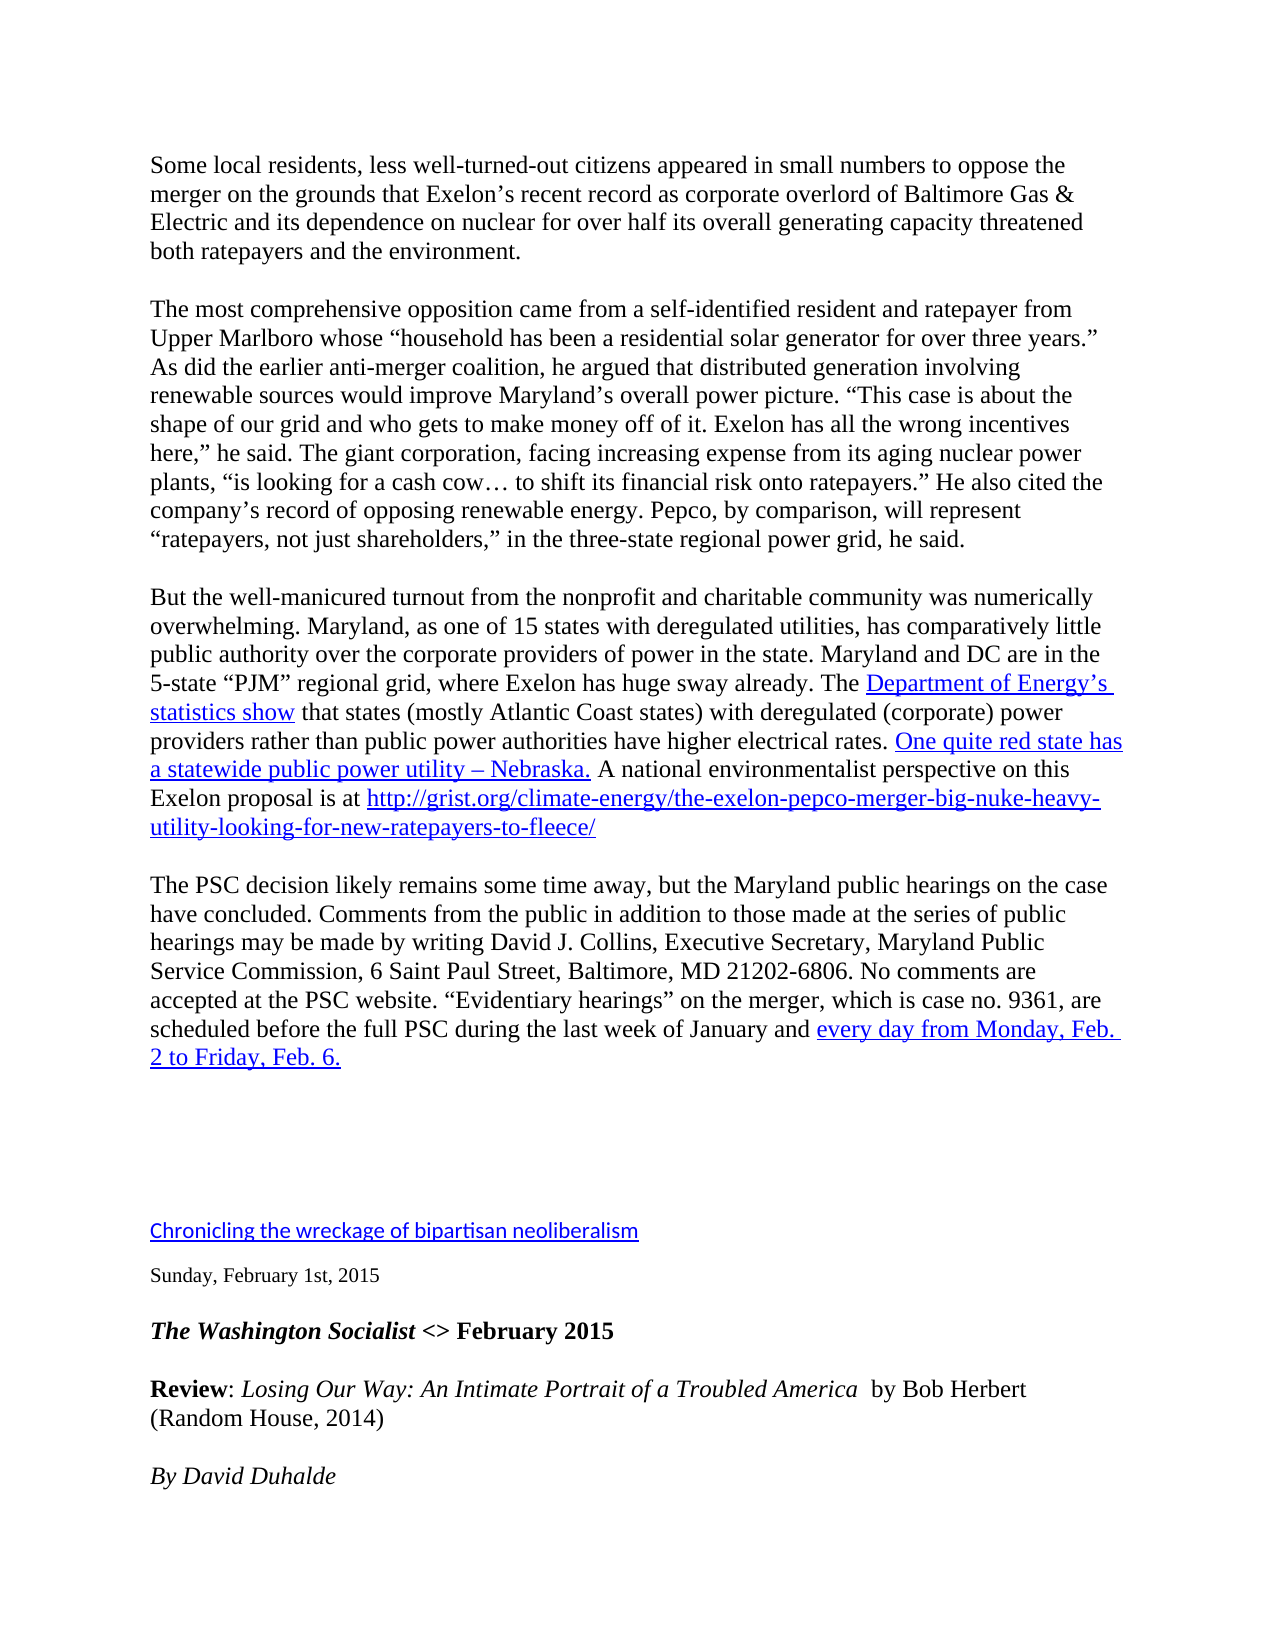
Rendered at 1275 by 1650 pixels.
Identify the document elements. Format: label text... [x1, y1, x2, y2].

text Some local residents, less well-turned-out citizens appeared in small numbers to oppose the merger on the grounds that Exelon’s recent record as corporate overlord of Baltimore Gas & Electric and its dependence on nuclear for over half its overall generating capacity threatened both ratepayers and the environment. [150, 150, 1125, 265]
text The most comprehensive opposition came from a self-identified resident and ratepayer from Upper Marlboro whose “household has been a residential solar generator for over three years.” As did the earlier anti-merger coalition, he argued that distributed generation involving renewable sources would improve Maryland’s overall power picture. “This case is about the shape of our grid and who gets to make money off of it. Exelon has all the wrong incentives here,” he said. The giant corporation, facing increasing expense from its aging nuclear power plants, “is looking for a cash cow… to shift its financial risk onto ratepayers.” He also cited the company’s record of opposing renewable energy. Pepco, by comparison, will represent “ratepayers, not just shareholders,” in the three-state regional power grid, he said. [150, 294, 1125, 553]
text The Washington Socialist <> February 2015 [150, 1316, 1125, 1345]
text Sunday, February 1st, 2015 [150, 1263, 1125, 1287]
text The PSC decision likely remains some time away, but the Maryland public hearings on the case have concluded. Comments from the public in addition to those made at the series of public hearings may be made by writing David J. Collins, Executive Secretary, Maryland Public Service Commission, 6 Saint Paul Street, Baltimore, MD 21202-6806. No comments are accepted at the PSC website. “Evidentiary hearings” on the merger, which is case no. 9361, are scheduled before the full PSC during the last week of January and every day from Monday, Feb. 2 to Friday, Feb. 6. [150, 870, 1125, 1071]
text By David Duhalde [150, 1461, 1125, 1490]
text Chronicling the wreckage of bipartisan neoliberalism [150, 1216, 1125, 1244]
text Review: Losing Our Way: An Intimate Portrait of a Troubled America by Bob Herbert (Random House, 2014) [150, 1374, 1125, 1432]
text But the well-manicured turnout from the nonprofit and charitable community was numerically overwhelming. Maryland, as one of 15 states with deregulated utilities, has comparatively little public authority over the corporate providers of power in the state. Maryland and DC are in the 5-state “PJM” regional grid, where Exelon has huge sway already. The Department of Energy’s statistics show that states (mostly Atlantic Coast states) with deregulated (corporate) power providers rather than public power authorities have higher electrical rates. One quite red state has a statewide public power utility – Nebraska. A national environmentalist perspective on this Exelon proposal is at http://grist.org/climate-energy/the-exelon-pepco-merger-big-nuke-heavy-utility-looking-for-new-ratepayers-to-fleece/ [150, 582, 1125, 841]
